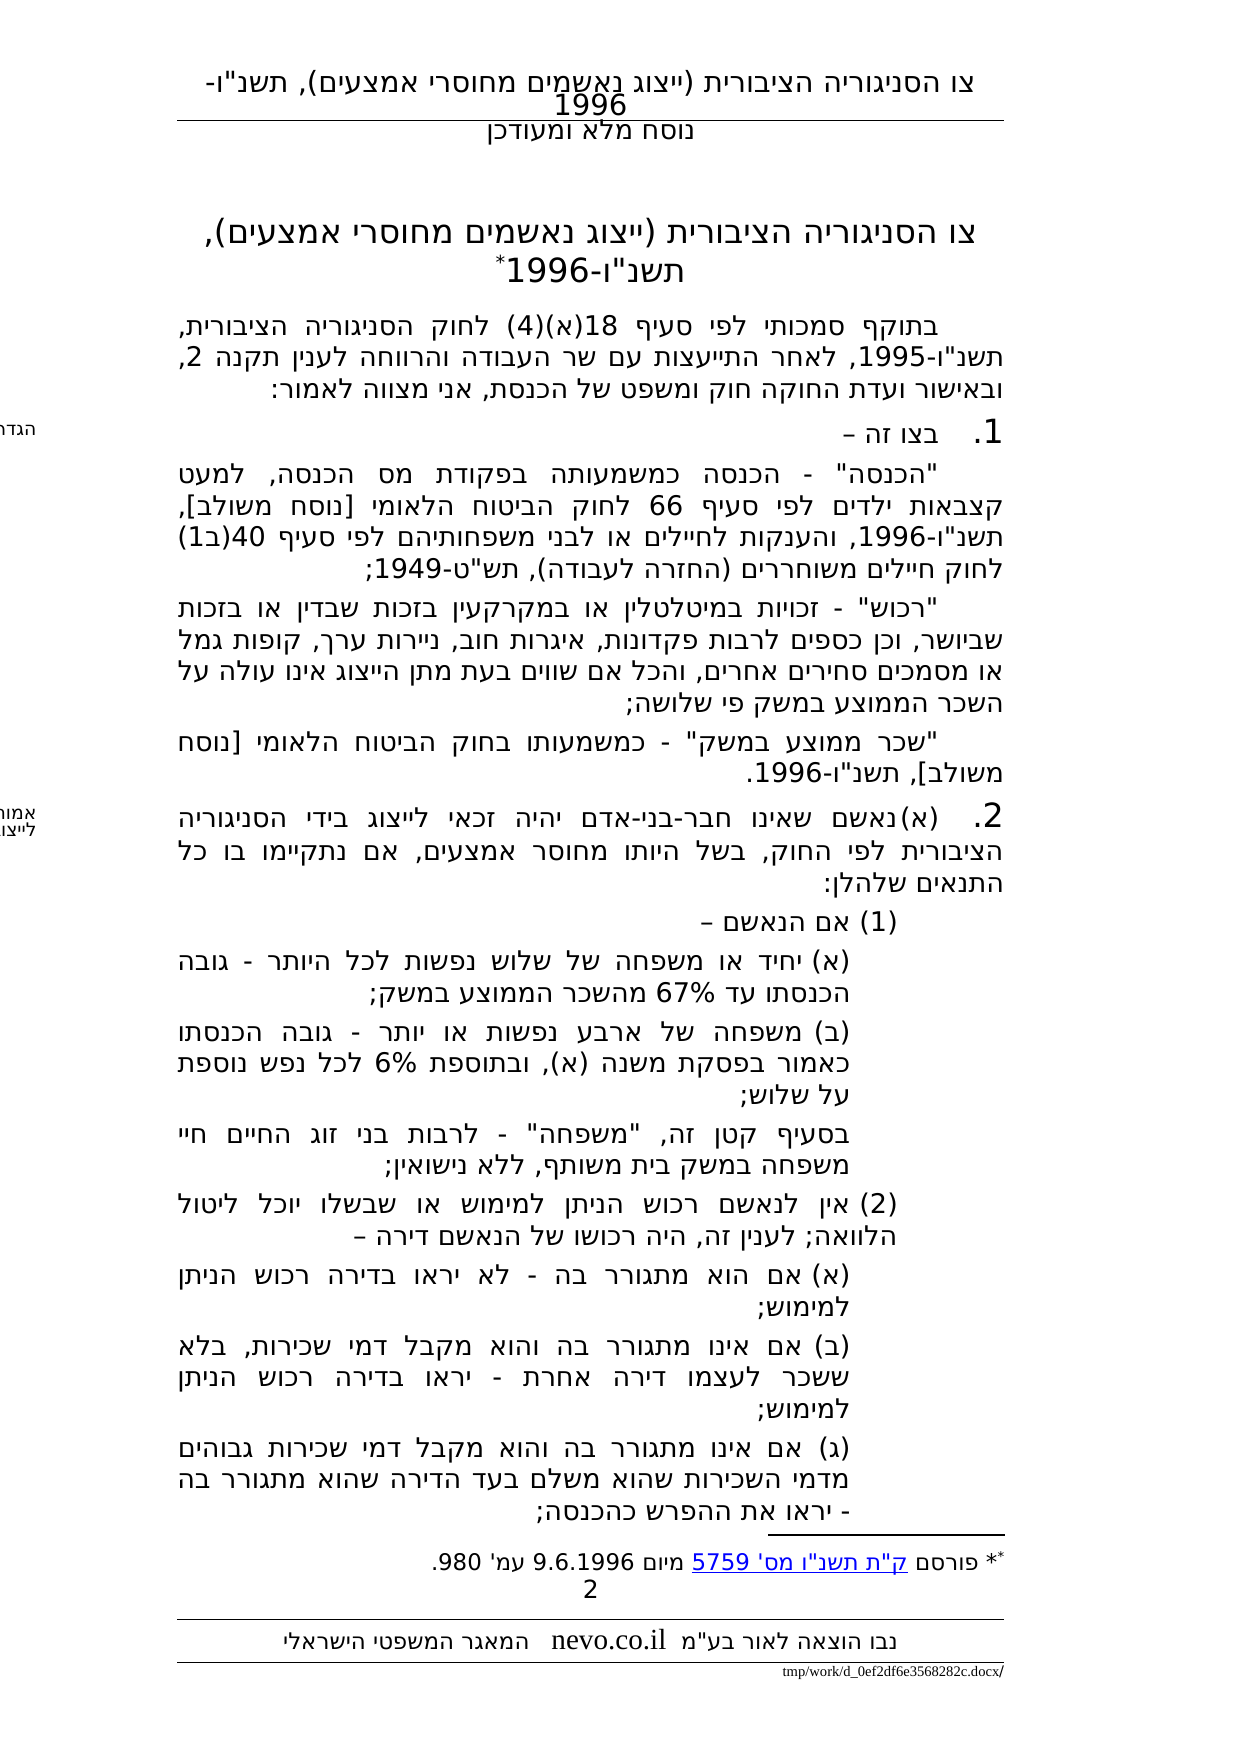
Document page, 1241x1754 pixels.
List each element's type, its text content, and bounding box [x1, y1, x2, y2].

text בתוקף סמכותי לפי סעיף 18(א)(4) לחוק הסניגוריה הציבורית, תשנ"ו-1995, לאחר התייעצות עם שר העבודה והרווחה לענין תקנה 2, ובאישור ועדת החוקה חוק ומשפט של הכנסת, אני מצווה לאמור: [177, 310, 1004, 405]
text (2) אין לנאשם רכוש הניתן למימוש או שבשלו יוכל ליטול הלוואה; לענין זה, היה רכושו של הנאשם דירה – [177, 1189, 898, 1252]
text בסעיף קטן זה, "משפחה" - לרבות בני זוג החיים חיי משפחה במשק בית משותף, ללא נישואין; [177, 1118, 851, 1181]
text 2. (א) נאשם שאינו חבר-בני-אדם יהיה זכאי לייצוג בידי הסניגוריה הציבורית לפי החוק, בשל היותו מחוסר אמצעים, אם נתקיימו בו כל התנאים שלהלן: [177, 797, 1004, 899]
text "רכוש" - זכויות במיטלטלין או במקרקעין בזכות שבדין או בזכות שביושר, וכן כספים לרבות פקדונות, איגרות חוב, ניירות ערך, קופות גמל או מסמכים סחירים אחרים, והכל אם שווים בעת מתן הייצוג אינו עולה על השכר הממוצע במשק פי שלושה; [177, 592, 1004, 719]
text "שכר ממוצע במשק" - כמשמעותו בחוק הביטוח הלאומי [נוסח משולב], תשנ"ו-1996. [177, 726, 1004, 789]
text (ג) אם אינו מתגורר בה והוא מקבל דמי שכירות גבוהים מדמי השכירות שהוא משלם בעד הדירה שהוא מתגורר בה - יראו את ההפרש כהכנסה; [177, 1432, 851, 1527]
text צו הסניגוריה הציבורית (ייצוג נאשמים מחוסרי אמצעים), תשנ"ו-1996* [177, 212, 1004, 290]
text "הכנסה" - הכנסה כמשמעותה בפקודת מס הכנסה, למעט קצבאות ילדים לפי סעיף 66 לחוק הביטוח הלאומי [נוסח משולב], תשנ"ו-1996, והענקות לחיילים או לבני משפחותיהם לפי סעיף 40(ב1) לחוק חיילים משוחררים (החזרה לעבודה), תש"ט-1949; [177, 459, 1004, 585]
text 1. בצו זה – [177, 412, 1004, 451]
text (ב) אם אינו מתגורר בה והוא מקבל דמי שכירות, בלא ששכר לעצמו דירה אחרת - יראו בדירה רכוש הניתן למימוש; [177, 1330, 851, 1425]
text (1) אם הנאשם – [177, 906, 898, 938]
text (א) אם הוא מתגורר בה - לא יראו בדירה רכוש הניתן למימוש; [177, 1259, 851, 1322]
text (א) יחיד או משפחה של שלוש נפשות לכל היותר - גובה הכנסתו עד 67% מהשכר הממוצע במשק; [177, 945, 851, 1008]
text (ב) משפחה של ארבע נפשות או יותר - גובה הכנסתו כאמור בפסקת משנה (א), ובתוספת 6% לכל נפש נוספת על שלוש; [177, 1016, 851, 1111]
